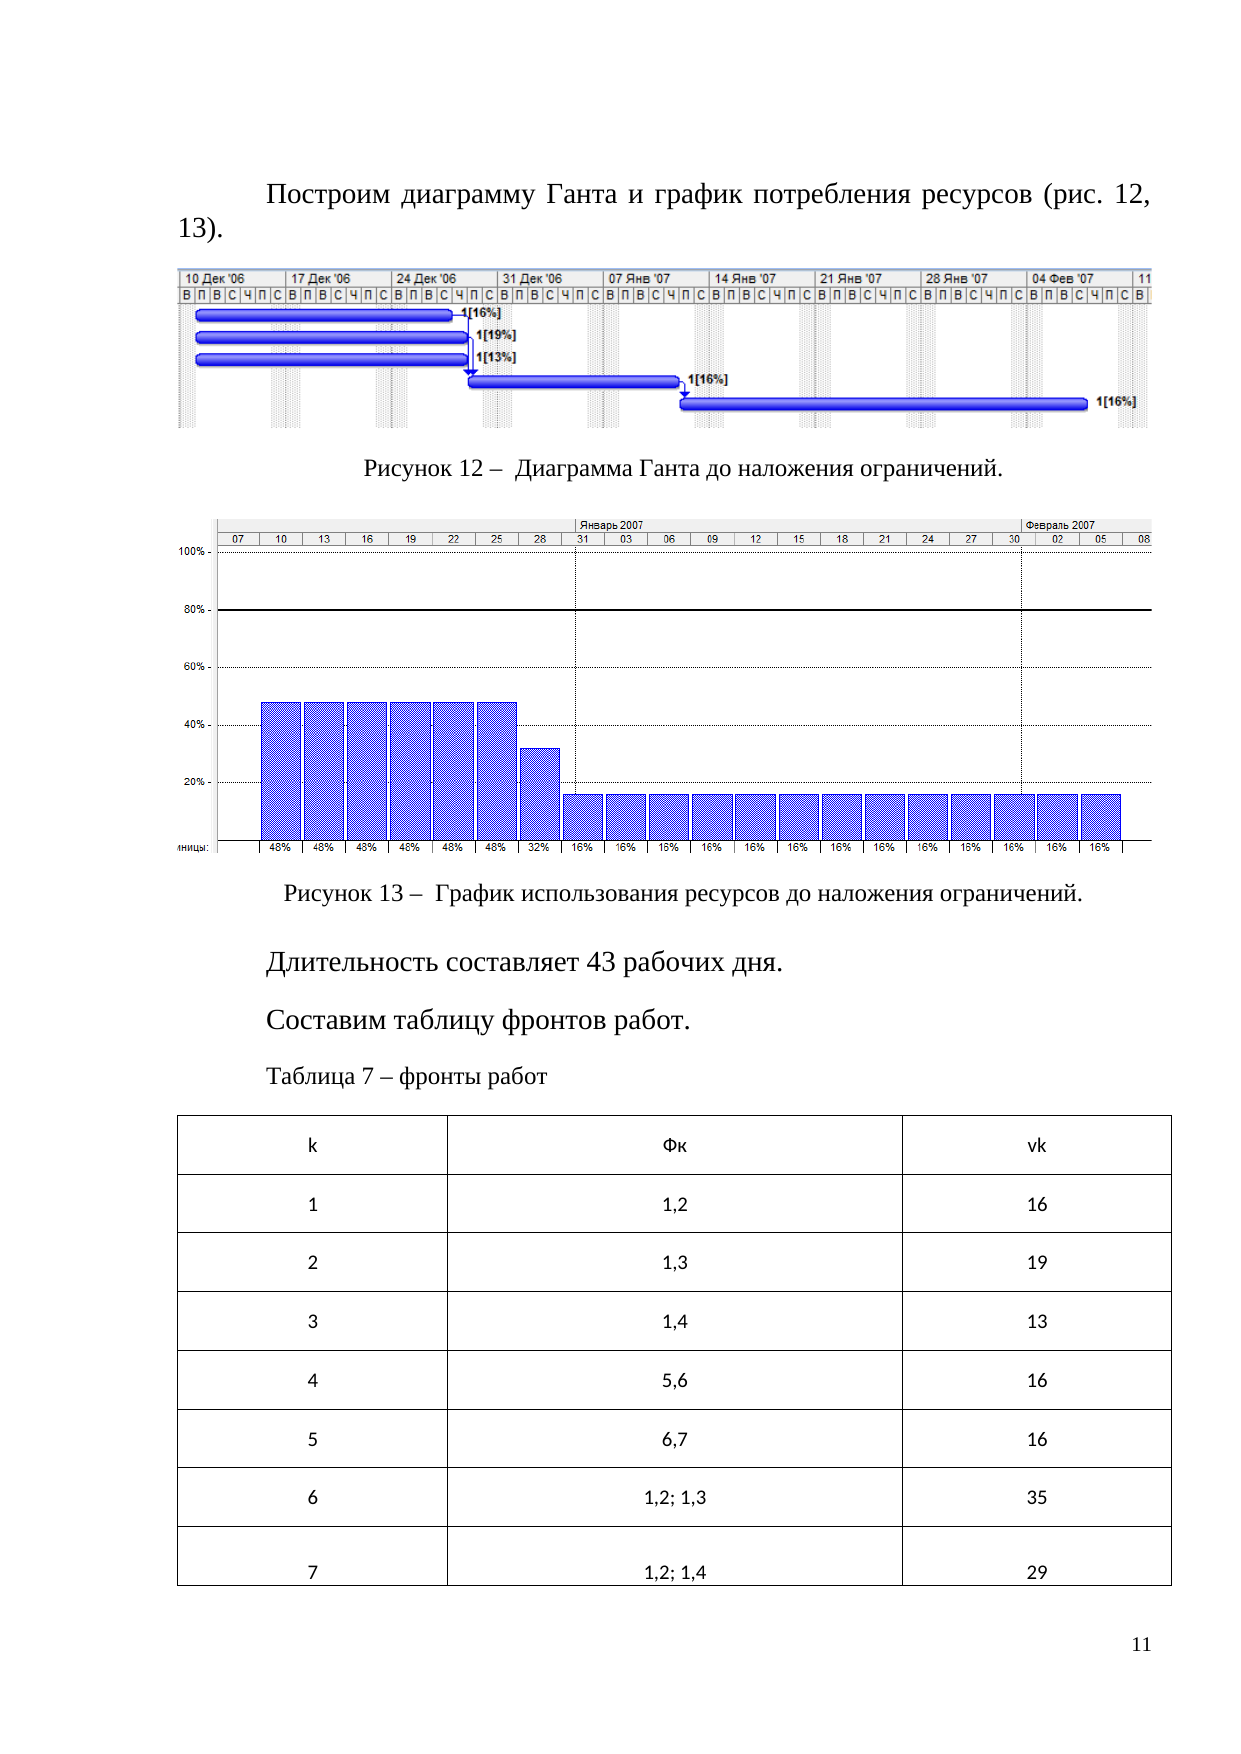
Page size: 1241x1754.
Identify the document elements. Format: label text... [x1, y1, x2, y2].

table_cell 3 [178, 1292, 447, 1350]
text Длительность составляет 43 рабочих дня. [177, 944, 1152, 977]
text Построим диаграмму Ганта и график потребления ресурсов (рис. 12, 13). [177, 177, 1152, 244]
text Таблица 7 – фронты работ [177, 1061, 1152, 1090]
table_cell 19 [903, 1233, 1171, 1291]
table_cell 1,4 [448, 1292, 902, 1350]
table_cell 16 [903, 1410, 1171, 1467]
picture [177, 519, 1152, 853]
table_cell 5,6 [448, 1351, 902, 1408]
table_cell 1,2; 1,3 [448, 1468, 902, 1526]
table_header Фк [448, 1116, 902, 1173]
table_header k [178, 1116, 447, 1173]
table_cell 6,7 [448, 1410, 902, 1467]
text Составим таблицу фронтов работ. [177, 1002, 1152, 1036]
table_cell 1,2; 1,4 [448, 1527, 902, 1585]
text График использования ресурсов до наложения ограничений. [215, 878, 1152, 906]
table_cell 1,3 [448, 1233, 902, 1291]
table_cell 16 [903, 1351, 1171, 1408]
table_header vk [903, 1116, 1171, 1173]
table_cell 5 [178, 1410, 447, 1467]
table_cell 29 [903, 1527, 1171, 1585]
table_cell 1 [178, 1175, 447, 1232]
table_cell 2 [178, 1233, 447, 1291]
table_cell 7 [178, 1527, 447, 1585]
table_cell 13 [903, 1292, 1171, 1350]
table_cell 4 [178, 1351, 447, 1408]
text Диаграмма Ганта до наложения ограничений. [215, 453, 1152, 482]
picture [177, 268, 1152, 428]
table_cell 16 [903, 1175, 1171, 1232]
table_cell 1,2 [448, 1175, 902, 1232]
table_cell 35 [903, 1468, 1171, 1526]
table_cell 6 [178, 1468, 447, 1526]
